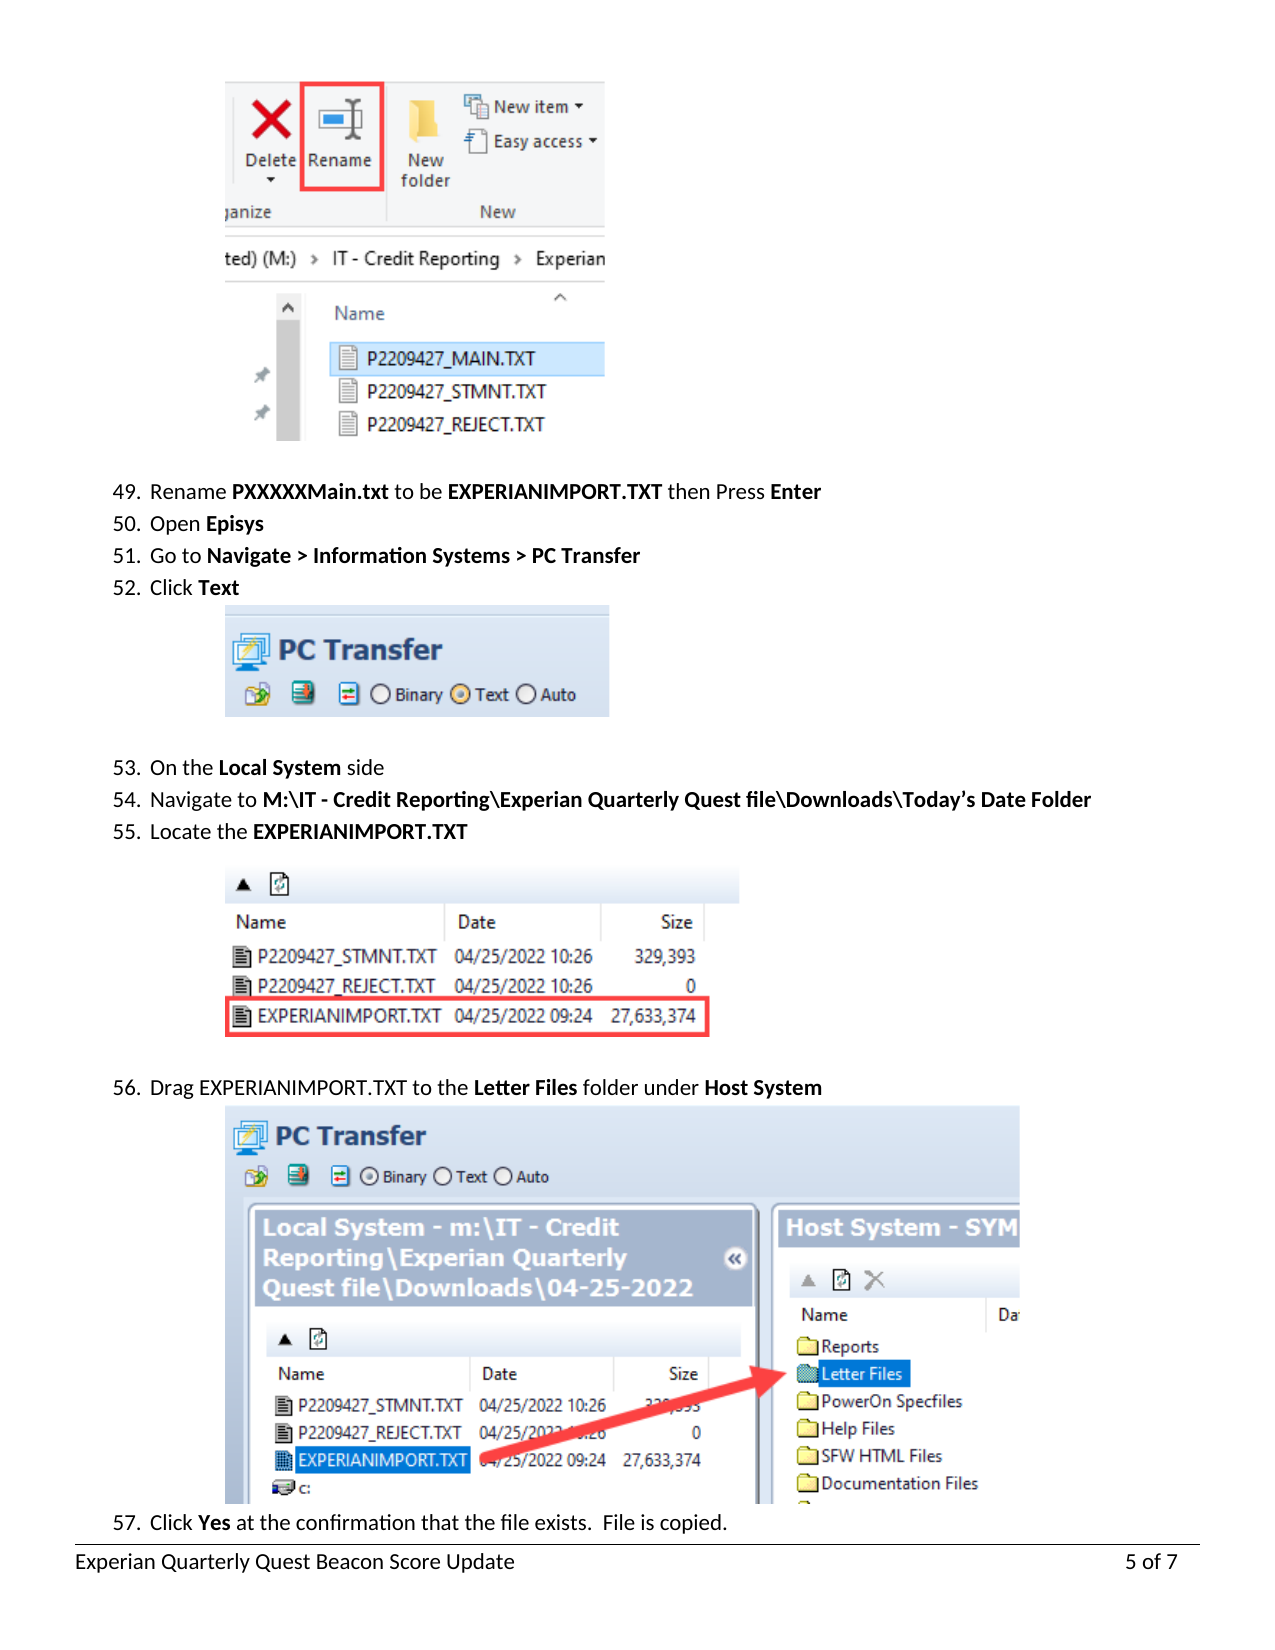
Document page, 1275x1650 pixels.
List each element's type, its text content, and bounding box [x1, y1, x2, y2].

list Click Text [112, 573, 1200, 601]
picture [225, 849, 752, 1037]
picture [225, 75, 605, 441]
list Go to Navigate > Information Systems > PC Transfer [112, 541, 1200, 569]
picture [225, 1105, 1020, 1504]
list Locate the EXPERIANIMPORT.TXT [112, 817, 1200, 845]
list Navigate to M:\IT - Credit Reporting\Experian Quarterly Quest file\Downloads\Today’s Date Folder [112, 785, 1200, 813]
picture [225, 605, 610, 717]
list Click Yes at the confirmation that the file exists. File is copied. [112, 1508, 1200, 1536]
list On the Local System side [112, 753, 1200, 781]
list Drag EXPERIANIMPORT.TXT to the Letter Files folder under Host System [112, 1073, 1200, 1101]
list Rename PXXXXXMain.txt to be EXPERIANIMPORT.TXT then Press Enter [112, 477, 1200, 505]
list Open Episys [112, 509, 1200, 537]
